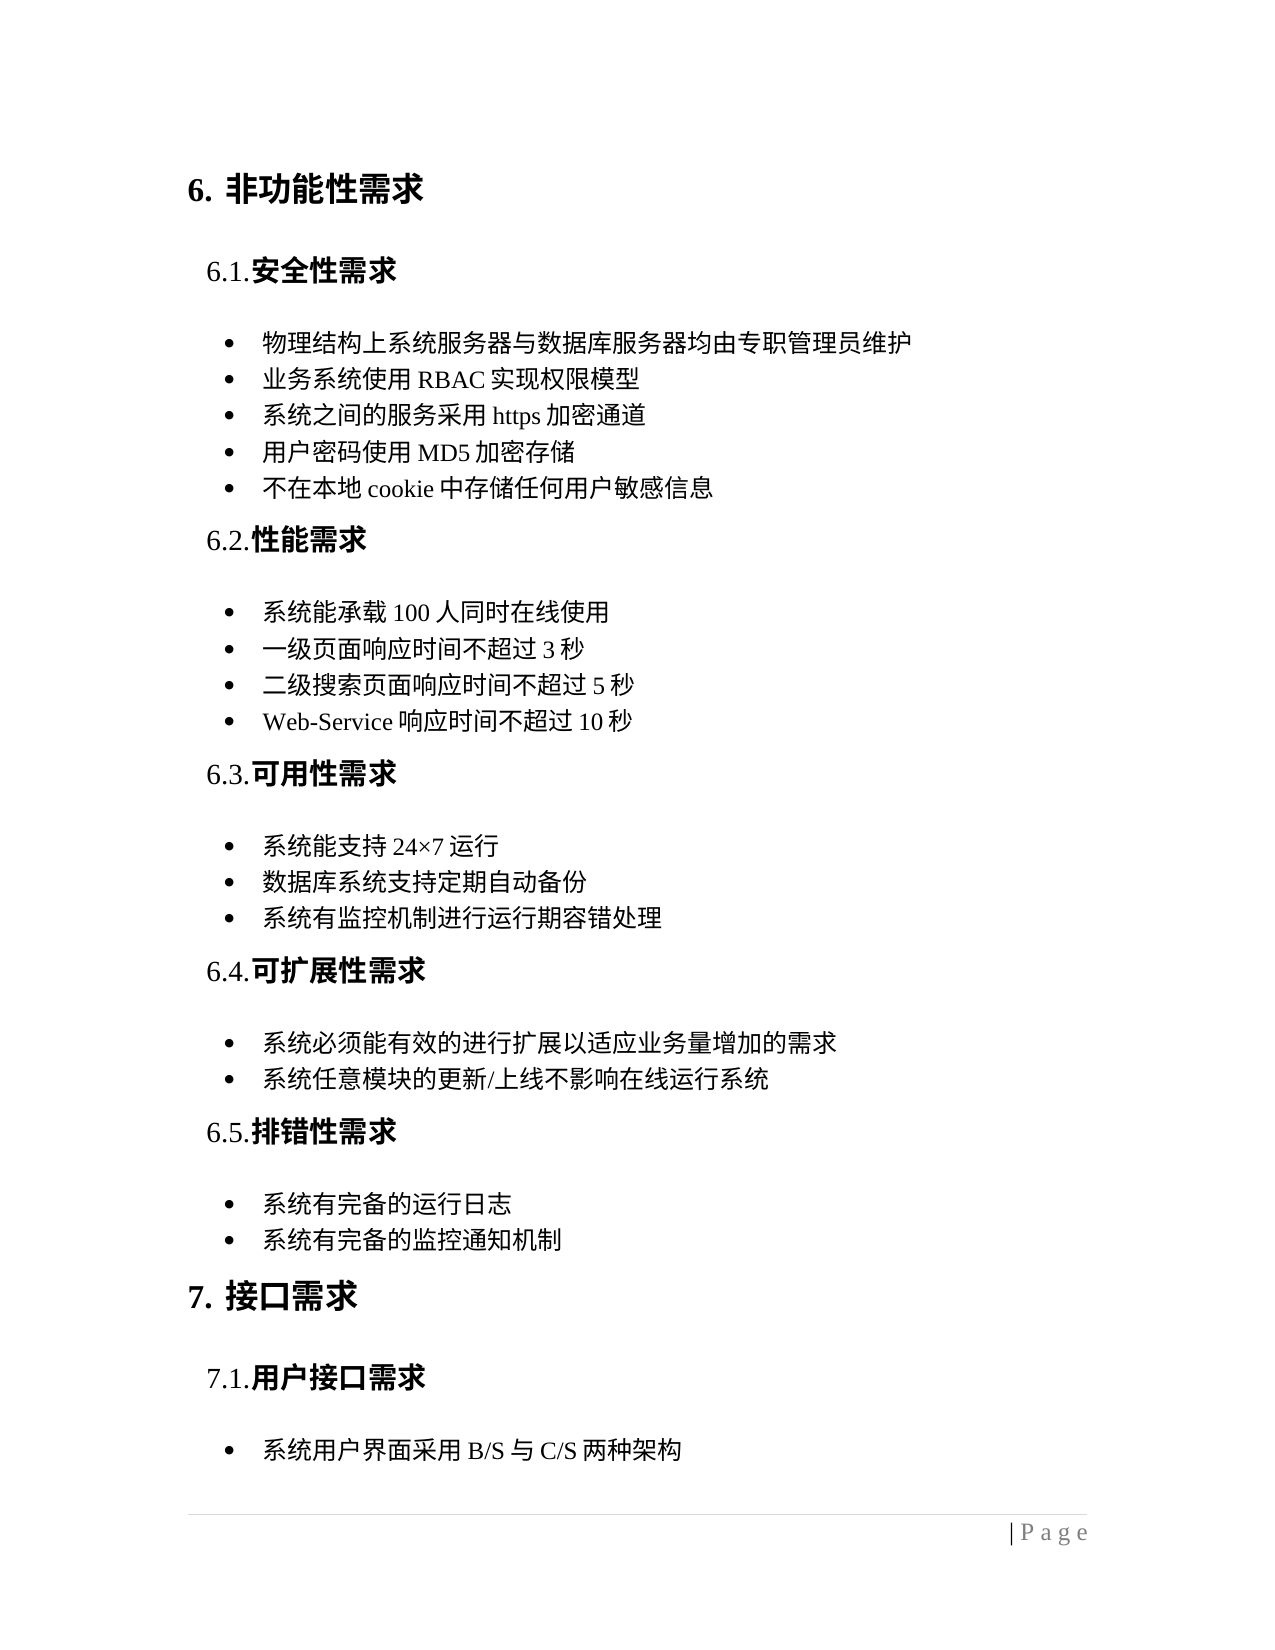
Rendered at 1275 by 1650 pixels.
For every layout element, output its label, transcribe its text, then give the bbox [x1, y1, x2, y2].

list 系统能支持24×7运行 [225, 826, 1087, 863]
list 系统之间的服务采用https加密通道 [225, 396, 1087, 432]
list 二级搜索页面响应时间不超过5秒 [225, 665, 1087, 702]
subtitle 可扩展性需求 [206, 948, 1087, 990]
list 用户密码使用MD5加密存储 [225, 432, 1087, 468]
list 系统有监控机制进行运行期容错处理 [225, 899, 1087, 935]
list 系统用户界面采用B/S与C/S两种架构 [225, 1430, 1087, 1466]
subtitle 安全性需求 [206, 247, 1087, 289]
list 业务系统使用RBAC实现权限模型 [225, 359, 1087, 396]
list 系统任意模块的更新/上线不影响在线运行系统 [225, 1060, 1087, 1096]
list Web-Service响应时间不超过10秒 [225, 702, 1087, 738]
subtitle 用户接口需求 [206, 1354, 1087, 1397]
list 物理结构上系统服务器与数据库服务器均由专职管理员维护 [225, 323, 1087, 359]
list 一级页面响应时间不超过3秒 [225, 629, 1087, 665]
subtitle 性能需求 [206, 517, 1087, 559]
list 系统能承载100人同时在线使用 [225, 593, 1087, 629]
list 系统有完备的运行日志 [225, 1184, 1087, 1221]
subtitle 排错性需求 [206, 1108, 1087, 1151]
list 数据库系统支持定期自动备份 [225, 863, 1087, 899]
subtitle 可用性需求 [206, 750, 1087, 793]
subtitle 接口需求 [187, 1269, 1087, 1318]
subtitle 非功能性需求 [187, 162, 1087, 211]
list 系统必须能有效的进行扩展以适应业务量增加的需求 [225, 1023, 1087, 1060]
list 系统有完备的监控通知机制 [225, 1221, 1087, 1257]
list 不在本地cookie中存储任何用户敏感信息 [225, 468, 1087, 504]
